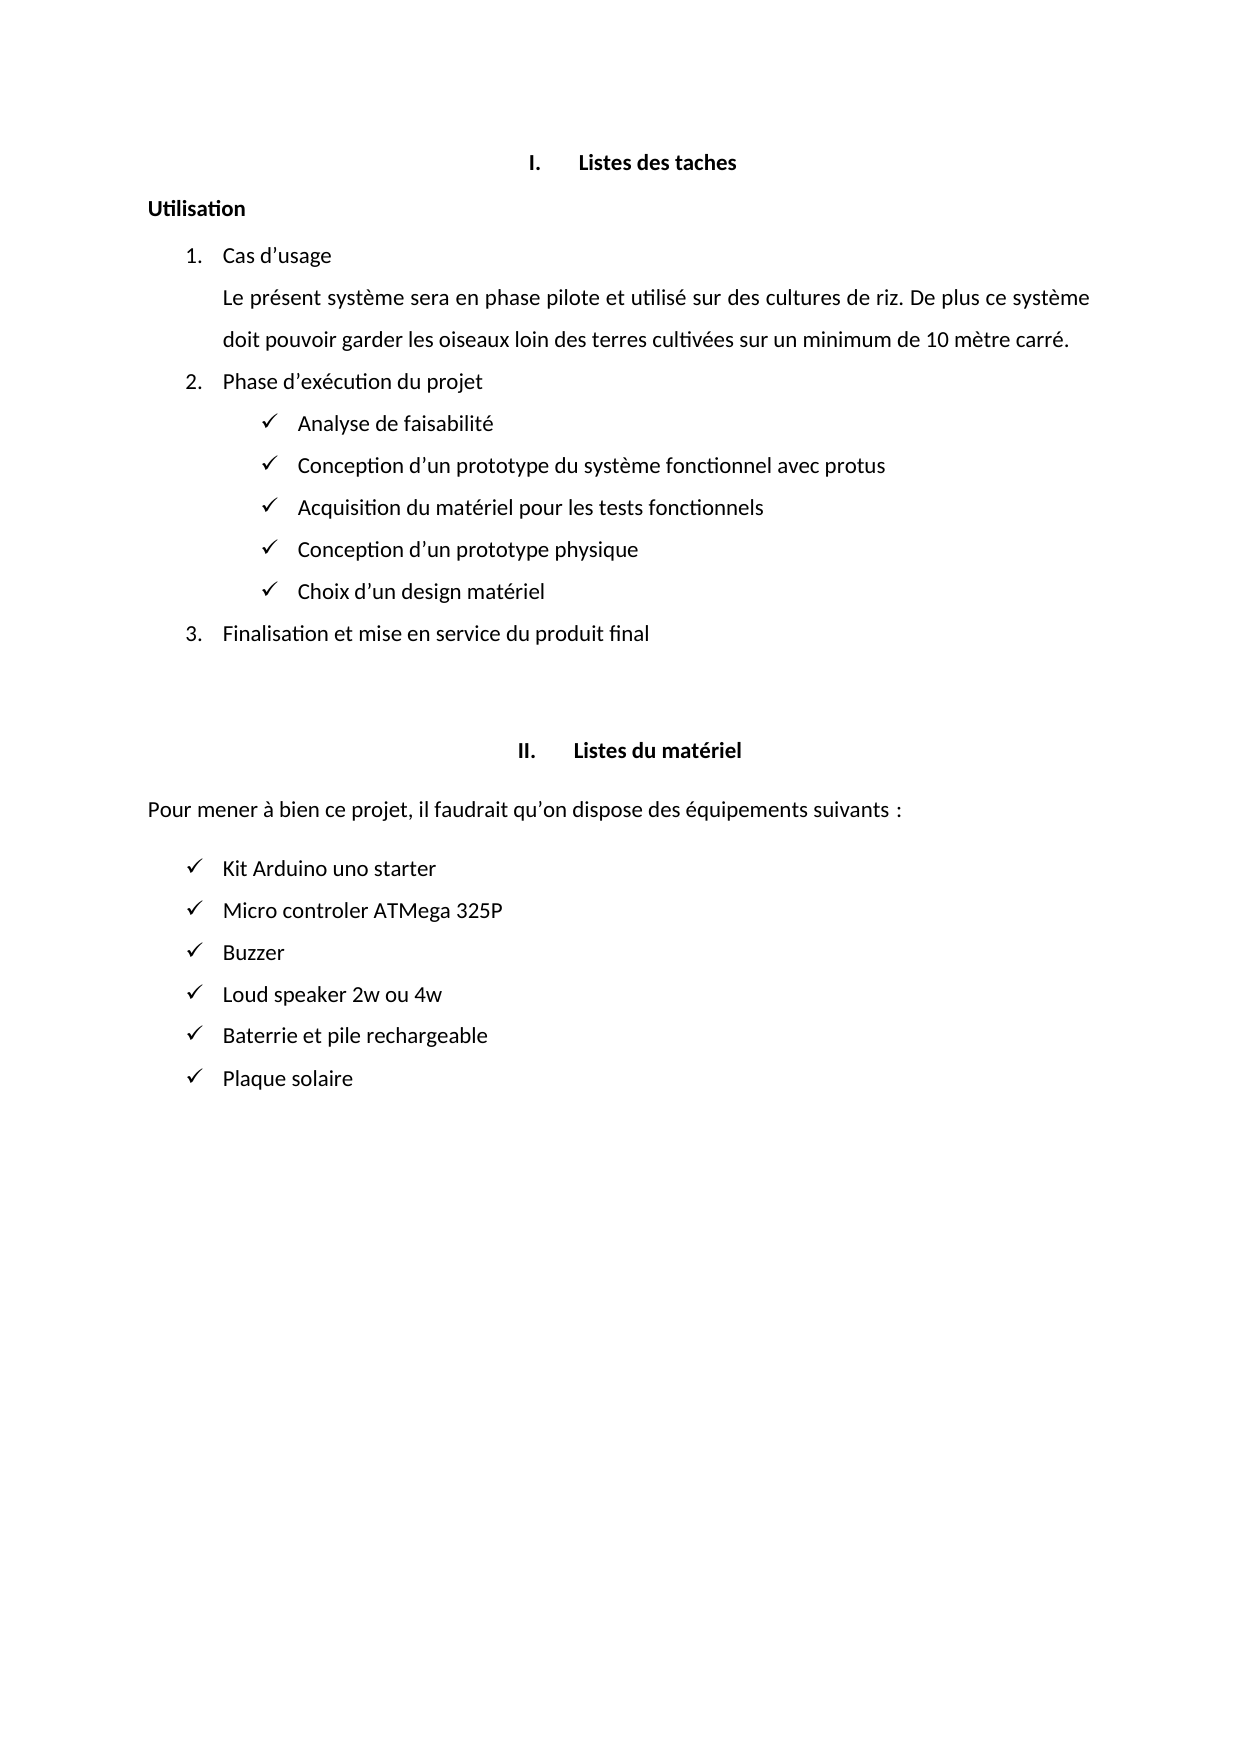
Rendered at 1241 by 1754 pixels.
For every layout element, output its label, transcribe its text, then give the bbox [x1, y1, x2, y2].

list Baterrie et pile rechargeable [185, 1022, 1093, 1050]
list Conception d’un prototype physique [260, 535, 1093, 563]
list Listes des taches [185, 148, 1093, 176]
list Loud speaker 2w ou 4w [185, 980, 1093, 1008]
list Le présent système sera en phase pilote et utilisé sur des cultures de riz. De plus ce système doit pouvoir garder les oiseaux loin des terres cultivées sur un minimum de 10 mètre carré. [223, 283, 1093, 353]
list Conception d’un prototype du système fonctionnel avec protus [260, 451, 1093, 479]
list Phase d’exécution du projet [185, 367, 1093, 395]
list Finalisation et mise en service du produit final [185, 619, 1093, 647]
list Analyse de faisabilité [260, 409, 1093, 437]
list Listes du matériel [185, 736, 1093, 764]
list Buzzer [185, 938, 1093, 966]
list Plaque solaire [185, 1064, 1093, 1092]
list Micro controler ATMega 325P [185, 896, 1093, 924]
list Cas d’usage [185, 241, 1093, 269]
list Kit Arduino uno starter [185, 854, 1093, 882]
text Pour mener à bien ce projet, il faudrait qu’on dispose des équipements suivants : [148, 795, 1093, 823]
list Acquisition du matériel pour les tests fonctionnels [260, 493, 1093, 521]
text Utilisation [148, 194, 1093, 222]
list Choix d’un design matériel [260, 577, 1093, 605]
